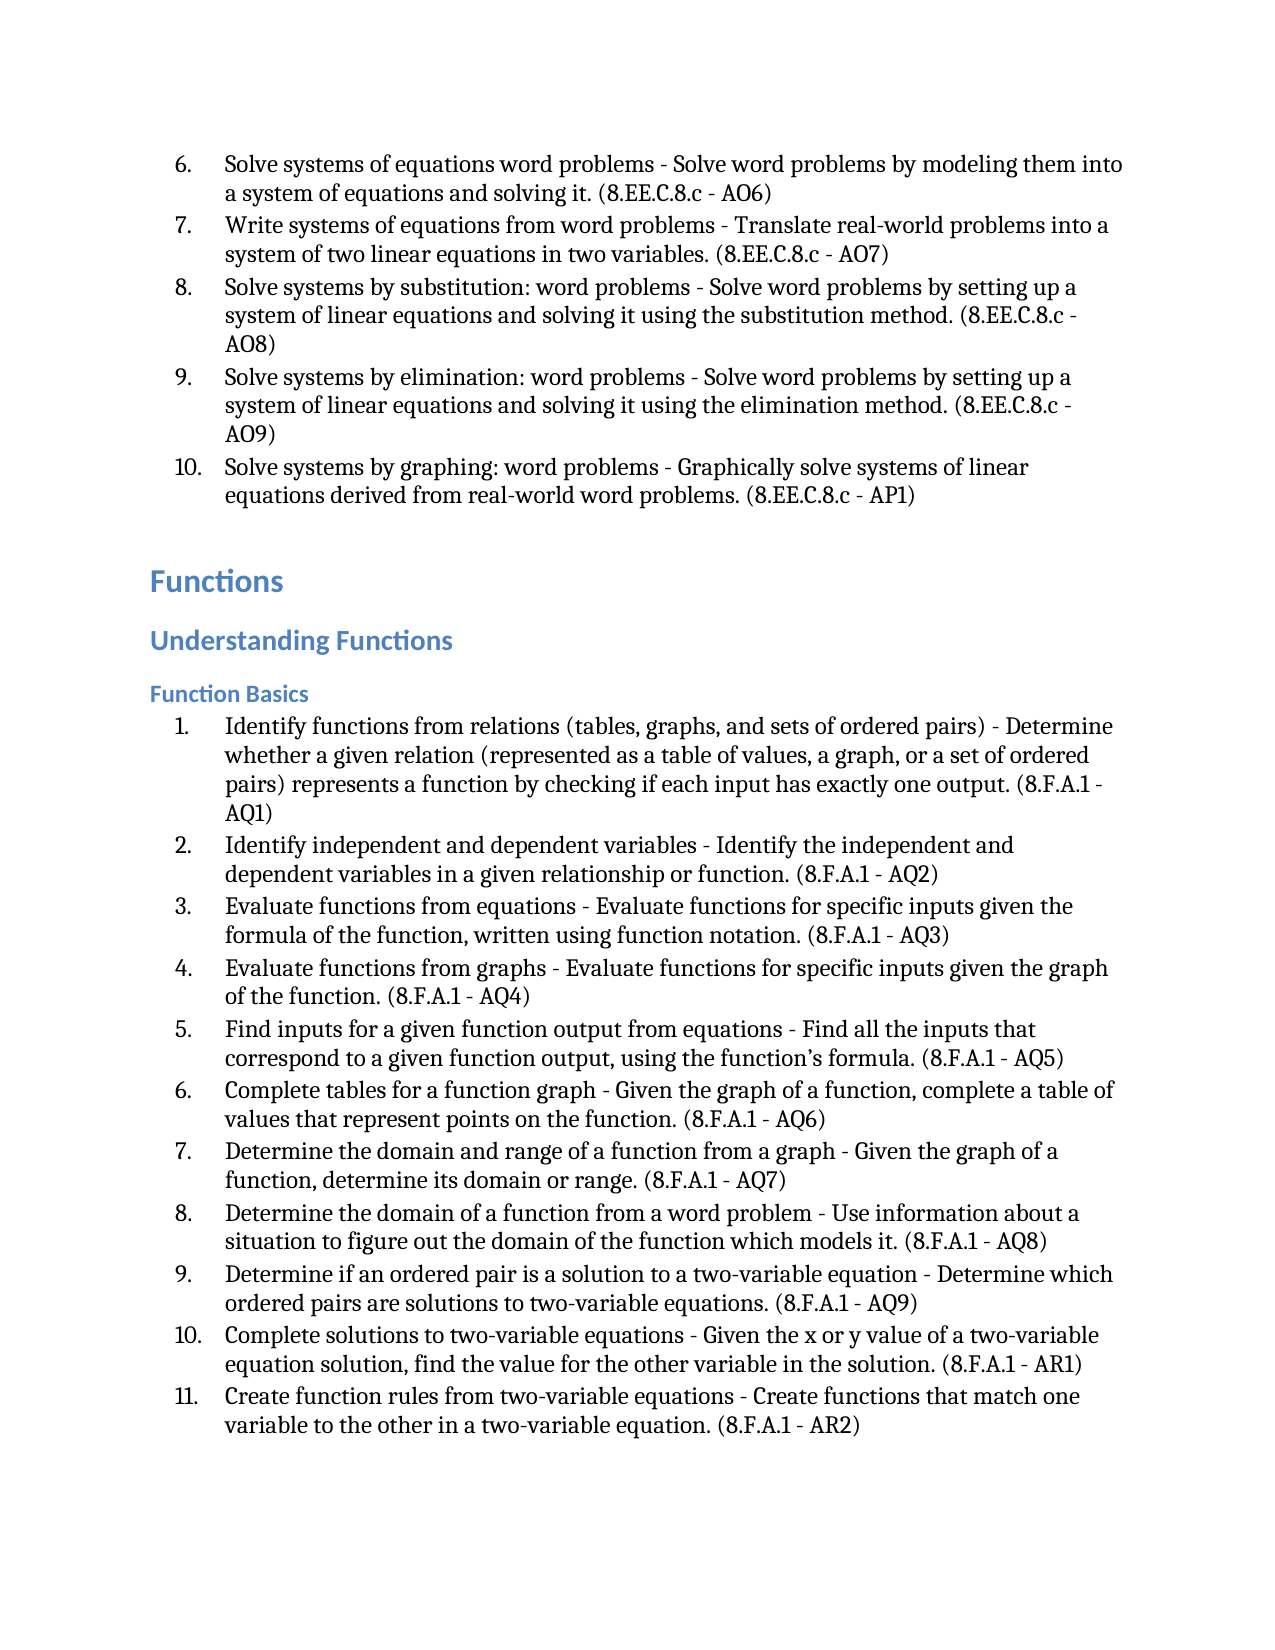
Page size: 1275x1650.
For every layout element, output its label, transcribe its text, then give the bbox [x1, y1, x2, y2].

list Identify functions from relations (tables, graphs, and sets of ordered pairs) - Determine whether a given relation (represented as a table of values, a graph, or a set of ordered pairs) represents a function by checking if each input has exactly one output. (8.F.A.1 - AQ1) [175, 712, 1125, 827]
list Complete tables for a function graph - Given the graph of a function, complete a table of values that represent points on the function. (8.F.A.1 - AQ6) [175, 1076, 1125, 1133]
list Solve systems by substitution: word problems - Solve word problems by setting up a system of linear equations and solving it using the substitution method. (8.EE.C.8.c - AO8) [175, 272, 1125, 359]
list Solve systems of equations word problems - Solve word problems by modeling them into a system of equations and solving it. (8.EE.C.8.c - AO6) [175, 150, 1125, 207]
list Find inputs for a given function output from equations - Find all the inputs that correspond to a given function output, using the function’s formula. (8.F.A.1 - AQ5) [175, 1015, 1125, 1072]
list Solve systems by elimination: word problems - Solve word problems by setting up a system of linear equations and solving it using the elimination method. (8.EE.C.8.c - AO9) [175, 362, 1125, 449]
list Evaluate functions from equations - Evaluate functions for specific inputs given the formula of the function, written using function notation. (8.F.A.1 - AQ3) [175, 892, 1125, 950]
list Determine the domain and range of a function from a graph - Given the graph of a function, determine its domain or range. (8.F.A.1 - AQ7) [175, 1137, 1125, 1195]
list Write systems of equations from word problems - Translate real-world problems into a system of two linear equations in two variables. (8.EE.C.8.c - AO7) [175, 211, 1125, 269]
list Evaluate functions from graphs - Evaluate functions for specific inputs given the graph of the function. (8.F.A.1 - AQ4) [175, 953, 1125, 1011]
list Create function rules from two-variable equations - Create functions that match one variable to the other in a two-variable equation. (8.F.A.1 - AR2) [175, 1382, 1125, 1440]
list Determine the domain of a function from a word problem - Use information about a situation to figure out the domain of the function which models it. (8.F.A.1 - AQ8) [175, 1198, 1125, 1256]
subtitle Understanding Functions [150, 622, 1125, 657]
list Determine if an ordered pair is a solution to a two-variable equation - Determine which ordered pairs are solutions to two-variable equations. (8.F.A.1 - AQ9) [175, 1260, 1125, 1317]
list Identify independent and dependent variables - Identify the independent and dependent variables in a given relationship or function. (8.F.A.1 - AQ2) [175, 831, 1125, 888]
list Solve systems by graphing: word problems - Graphically solve systems of linear equations derived from real-world word problems. (8.EE.C.8.c - AP1) [175, 452, 1125, 510]
subtitle Function Basics [150, 678, 1125, 708]
subtitle Functions [150, 560, 1125, 601]
list Complete solutions to two-variable equations - Given the x or y value of a two-variable equation solution, find the value for the other variable in the solution. (8.F.A.1 - AR1) [175, 1321, 1125, 1378]
